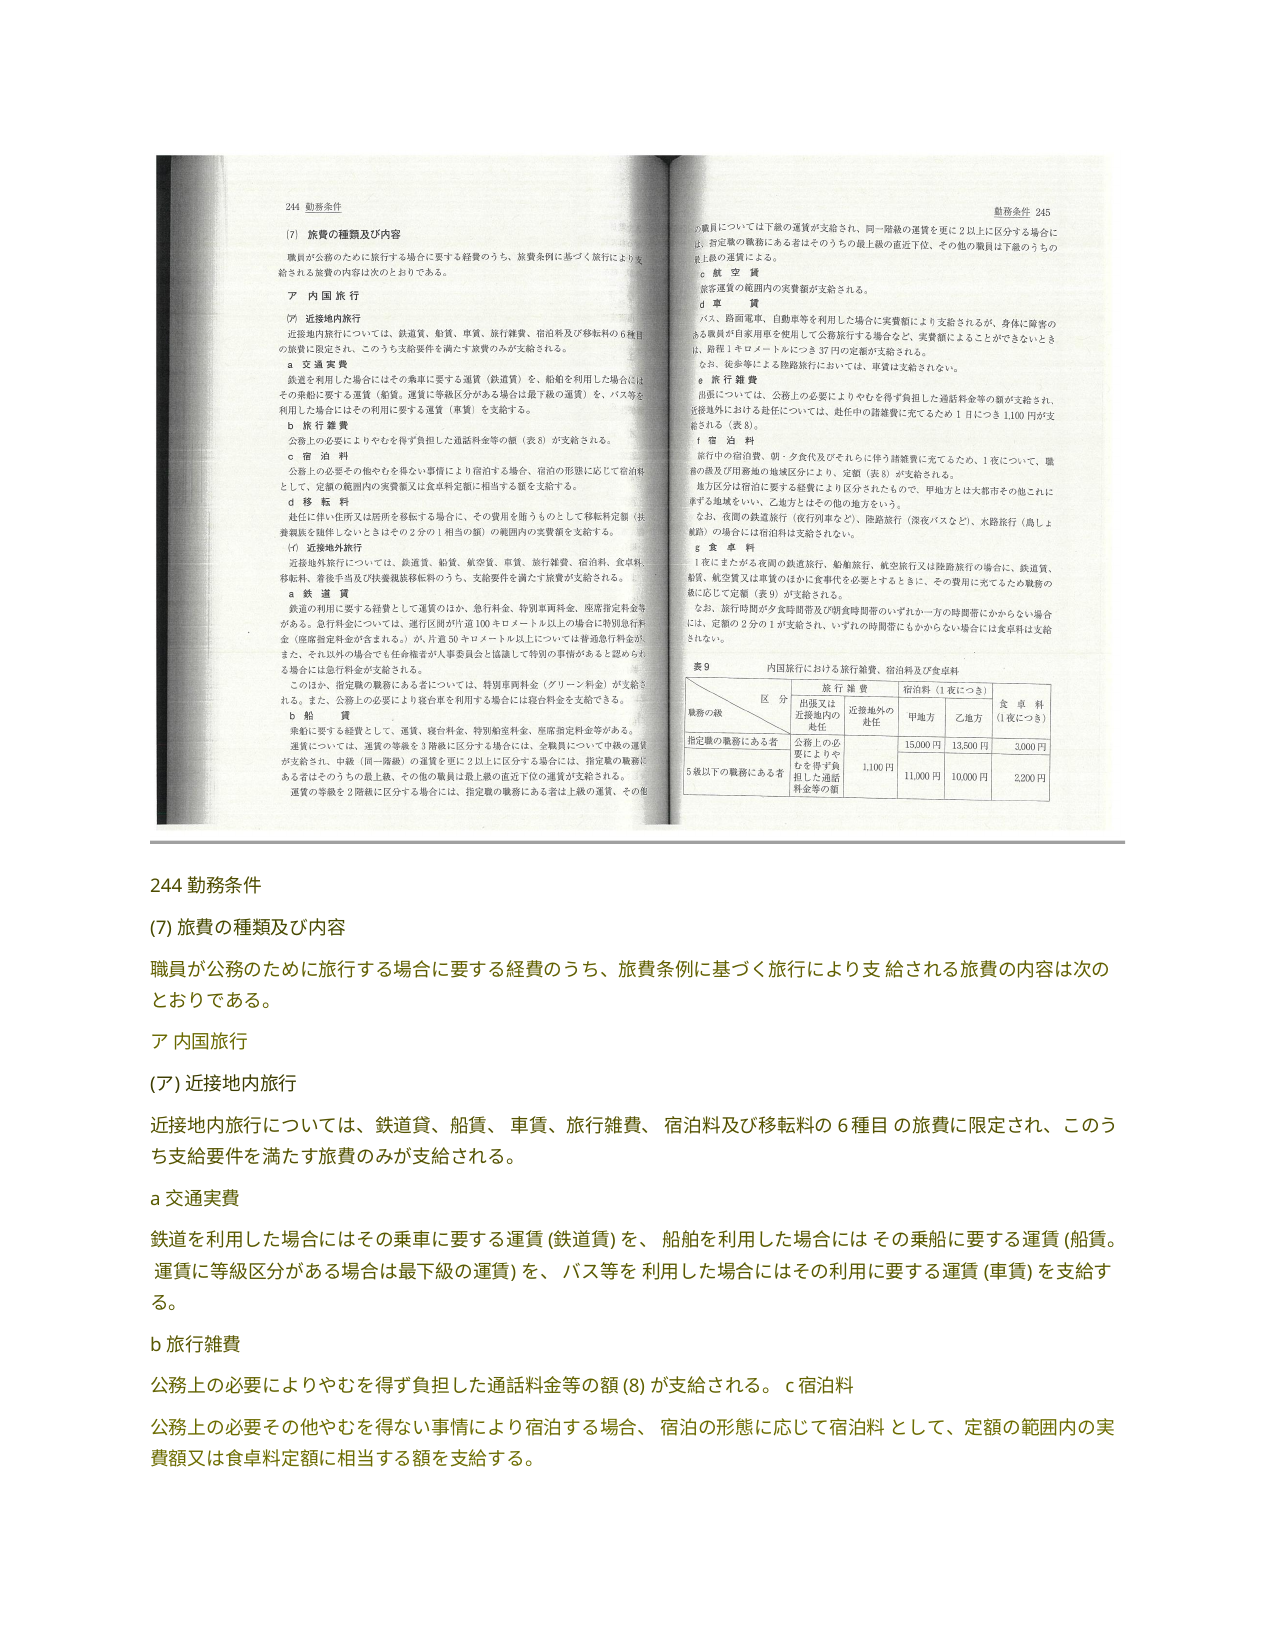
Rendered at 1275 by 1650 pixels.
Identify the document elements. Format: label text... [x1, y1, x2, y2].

text ア 内国旅行 [150, 1027, 1125, 1054]
text a 交通実費 [150, 1183, 1125, 1211]
text 244 勤務条件 [150, 871, 1125, 898]
text (ア) 近接地内旅行 [150, 1069, 1125, 1096]
text b 旅行雑費 [150, 1329, 1125, 1356]
text 公務上の必要その他やむを得ない事情により宿泊する場合、 宿泊の形態に応じて宿泊料 として、定額の範囲内の実費額又は食卓料定額に相当する額を支給する。 [150, 1412, 1125, 1471]
text (7) 旅費の種類及び内容 [150, 912, 1125, 940]
text 近接地内旅行については、鉄道貸、船賃、 車賃、旅行雑費、 宿泊料及び移転料の6種目 の旅費に限定され、このうち支給要件を満たす旅費のみが支給される。 [150, 1110, 1125, 1169]
picture [150, 150, 1121, 837]
text 公務上の必要によりやむを得ず負担した通話料金等の額 (8) が支給される。 c宿泊料 [150, 1371, 1125, 1398]
text 職員が公務のために旅行する場合に要する経費のうち、旅費条例に基づく旅行により支 給される旅費の内容は次のとおりである。 [150, 954, 1125, 1013]
text 鉄道を利用した場合にはその乗車に要する運賃 (鉄道賃) を、 船舶を利用した場合には その乗船に要する運賃 (船賃。 運賃に等級区分がある場合は最下級の運賃) を、 バス等を 利用した場合にはその利用に要する運賃 (車賃) を支給する。 [150, 1225, 1125, 1315]
